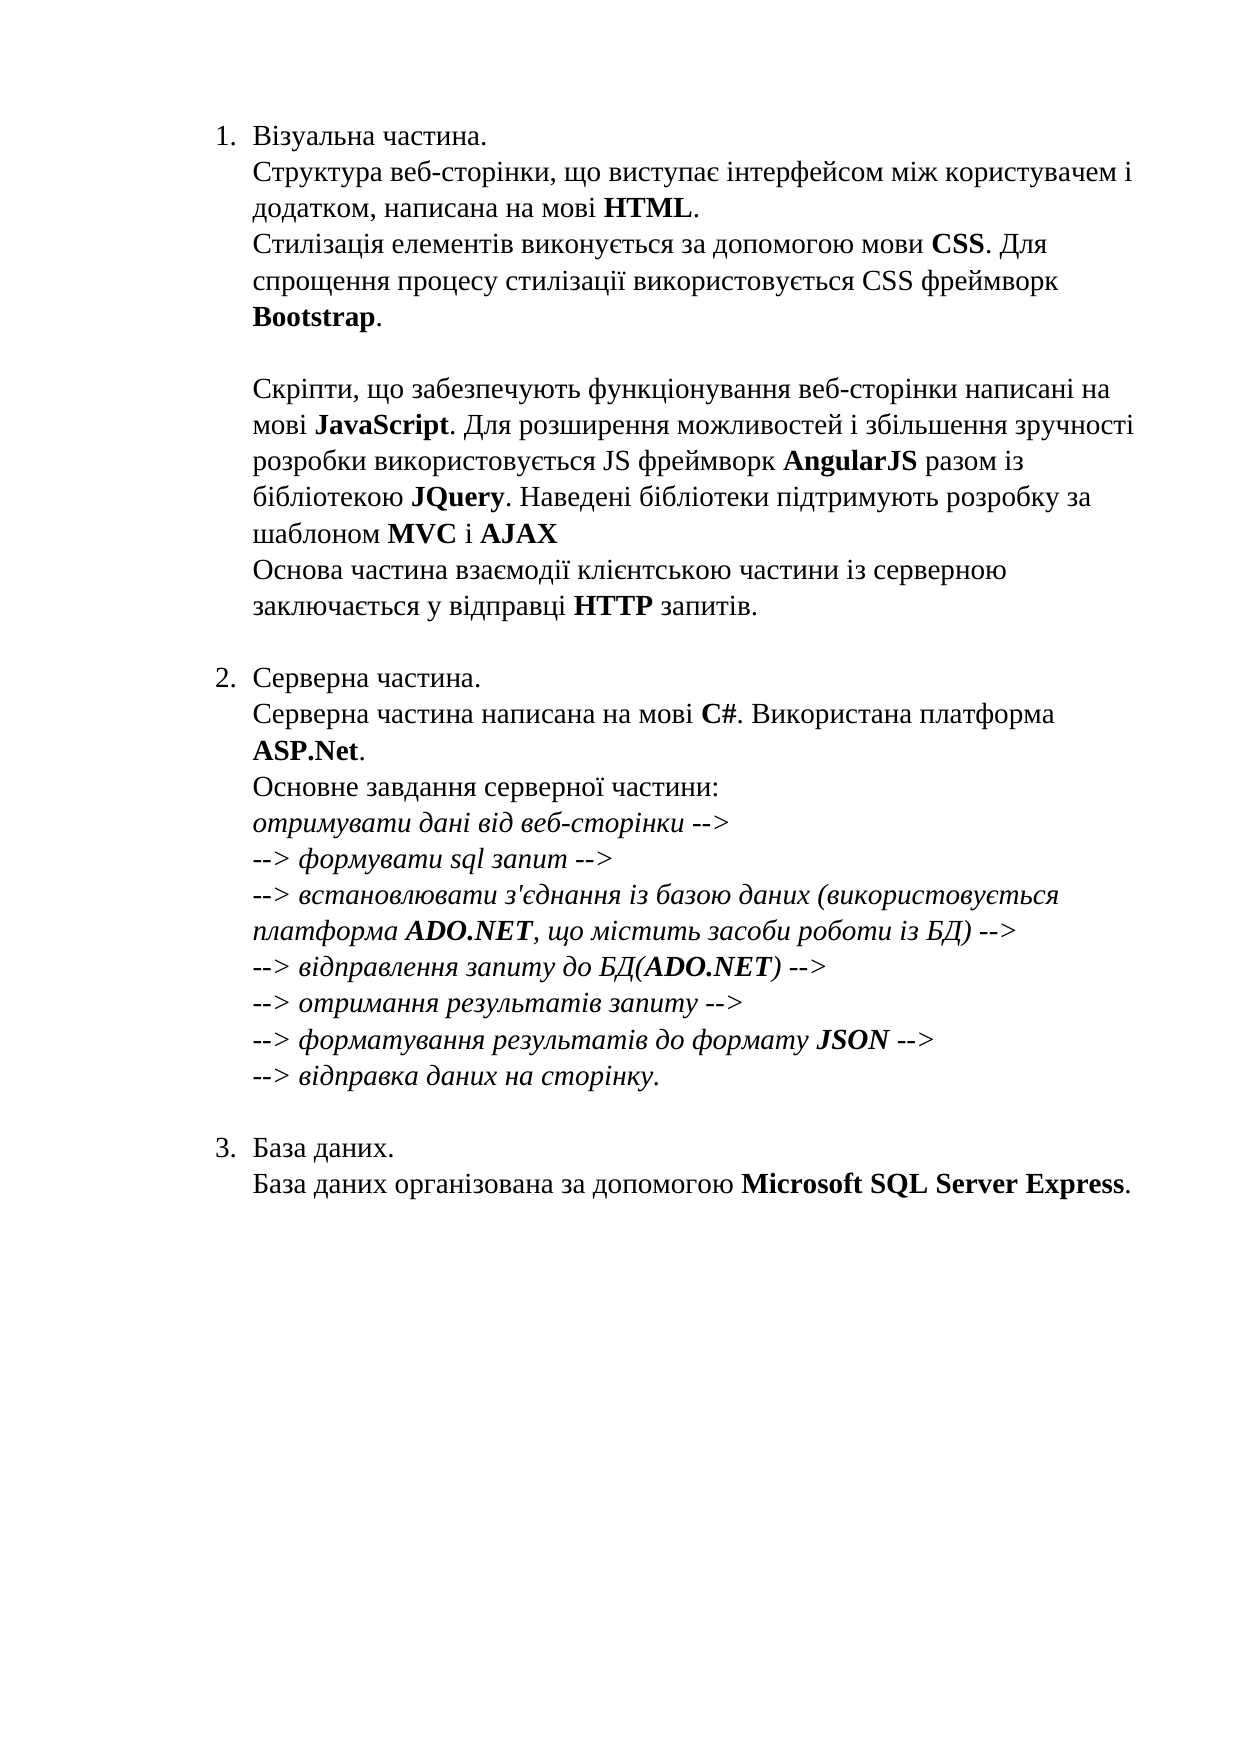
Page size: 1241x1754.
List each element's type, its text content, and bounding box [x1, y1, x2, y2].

list Основне завдання серверної частини: [252, 769, 1152, 802]
list База даних. [215, 1130, 1152, 1164]
list Візуальна частина. [215, 118, 1152, 152]
list Структура веб-сторінки, що виступає інтерфейсом між користувачем і додатком, написана на мові HTML. [252, 154, 1152, 224]
list --> отримання результатів запиту --> [252, 986, 1152, 1019]
list Серверна частина. [215, 660, 1152, 694]
list Скріпти, що забезпечують функціонування веб-сторінки написані на мові JavaScript. Для розширення можливостей і збільшення зручності розробки використовується JS фреймворк AngularJS разом із бібліотекою JQuery. Наведені бібліотеки підтримують розробку за шаблоном MVC і AJAX [252, 371, 1152, 549]
list --> встановлювати з'єднання із базою даних (використовується платформа ADO.NET, що містить засоби роботи із БД) --> [252, 877, 1152, 947]
list --> відправлення запиту до БД(ADO.NET) --> [252, 949, 1152, 983]
list --> відправка даних на сторінку. [252, 1058, 1152, 1091]
list База даних організована за допомогою Microsoft SQL Server Express. [252, 1166, 1152, 1200]
list --> форматування результатів до формату JSON --> [252, 1022, 1152, 1055]
list Серверна частина написана на мові C#. Використана платформа ASP.Net. [252, 696, 1152, 766]
list Основа частина взаємодії клієнтською частини із серверною заключається у відправці HTTP запитів. [252, 552, 1152, 622]
list Стилізація елементів виконується за допомогою мови CSS. Для спрощення процесу стилізації використовується CSS фреймворк Bootstrap. [252, 227, 1152, 332]
list --> формувати sql запит --> [252, 841, 1152, 874]
list отримувати дані від веб-сторінки --> [252, 805, 1152, 838]
